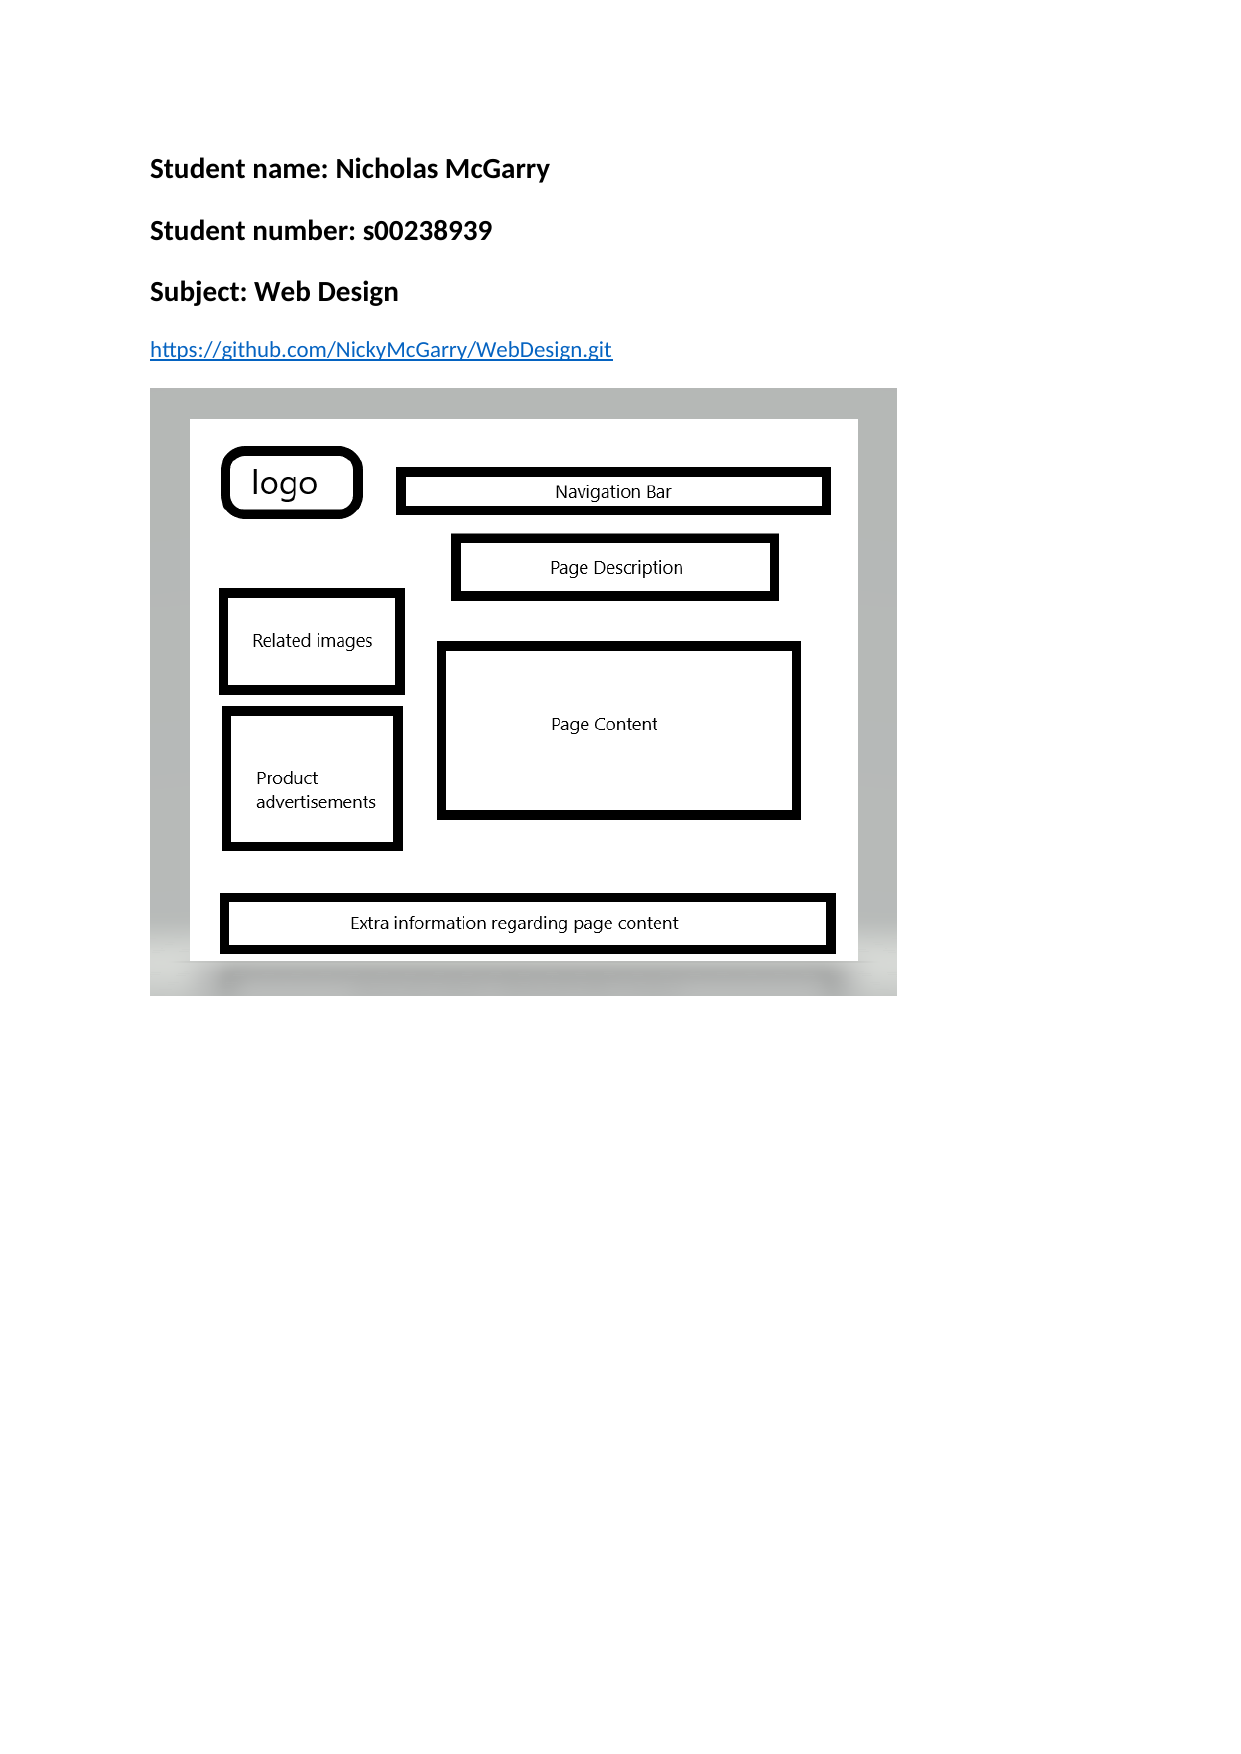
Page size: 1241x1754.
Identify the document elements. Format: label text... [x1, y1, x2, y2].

picture [150, 388, 897, 996]
text https://github.com/NickyMcGarry/WebDesign.git [150, 335, 1090, 363]
text Subject: Web Design [150, 273, 1090, 309]
text Student number: s00238939 [150, 212, 1090, 247]
text Student name: Nicholas McGarry [150, 150, 1090, 186]
